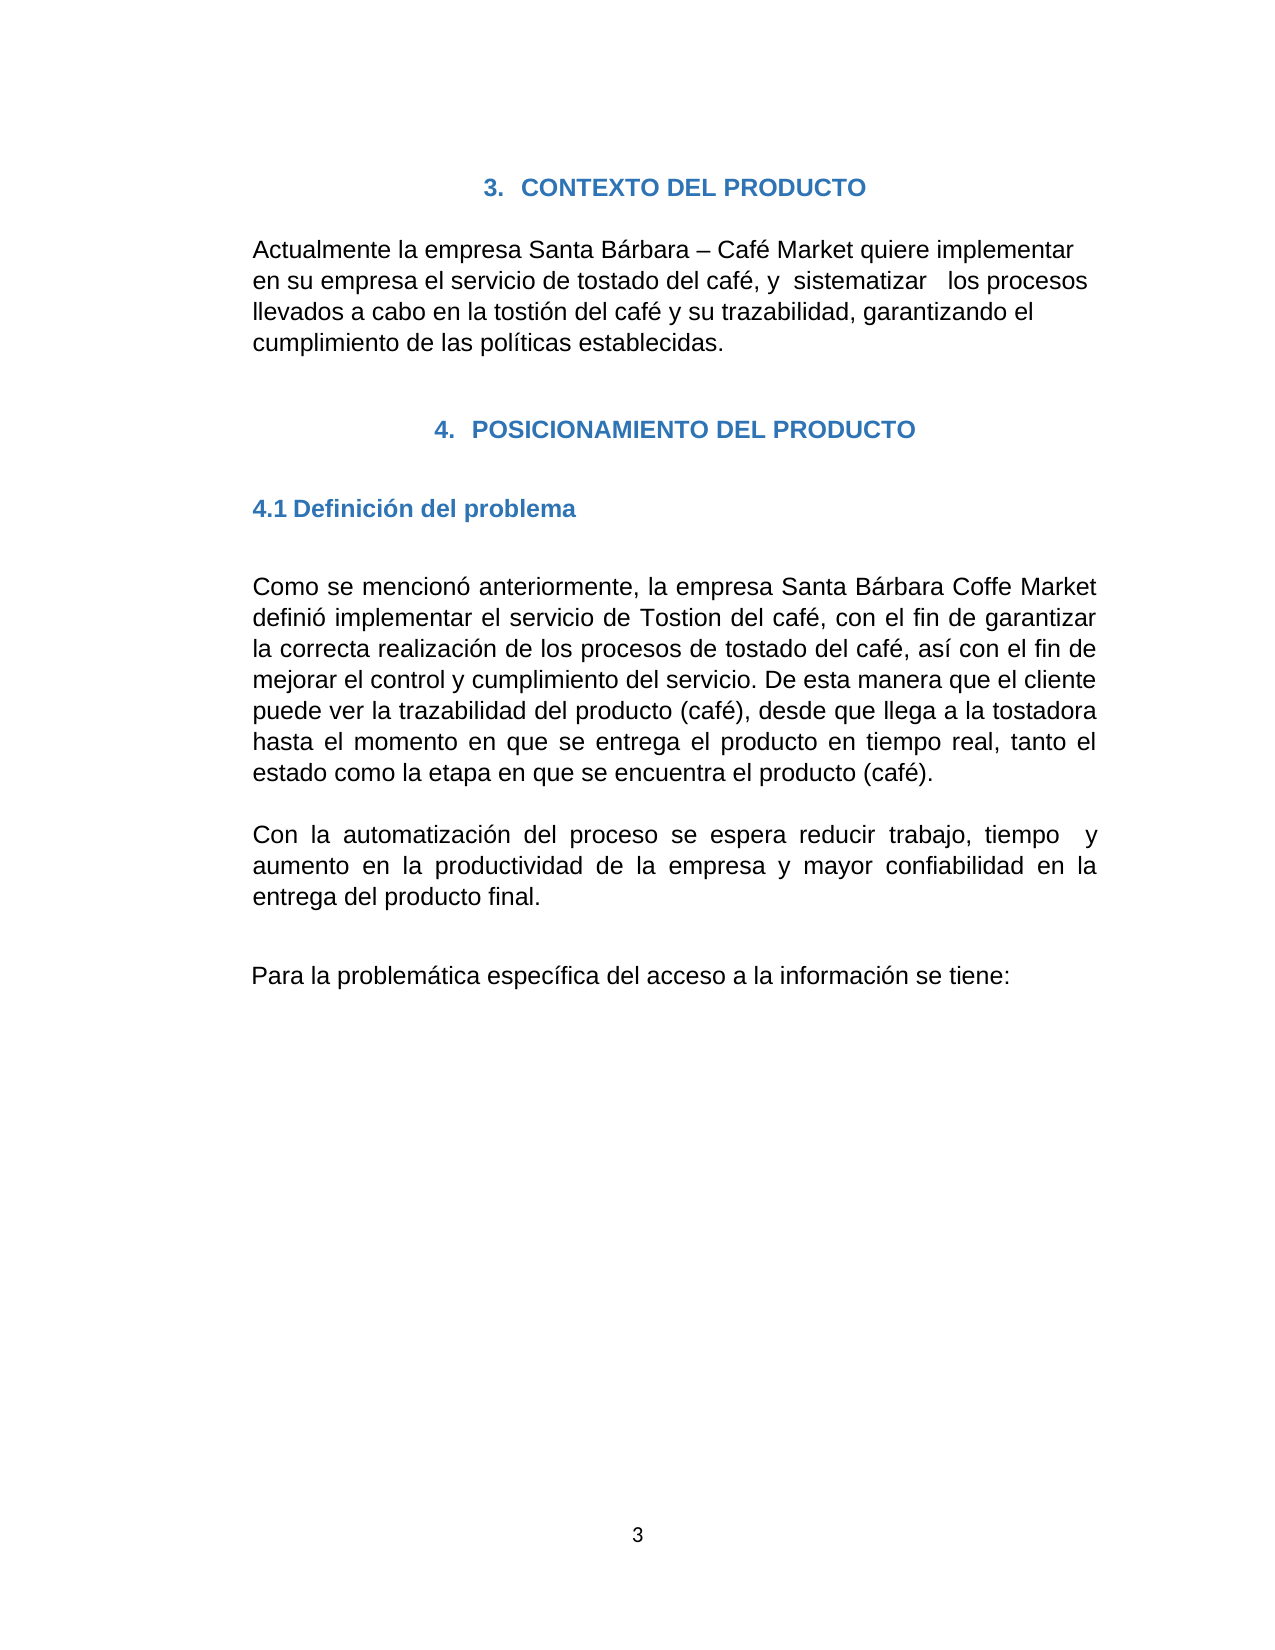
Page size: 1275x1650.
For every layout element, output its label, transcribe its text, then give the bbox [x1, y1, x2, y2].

list Con la automatización del proceso se espera reducir trabajo, tiempo y aumento en la productividad de la empresa y mayor confiabilidad en la entrega del producto final. [252, 880, 1098, 911]
list Actualmente la empresa Santa Bárbara – Café Market quiere implementar en su empresa el servicio de tostado del café, y sistematizar los procesos llevados a cabo en la tostión del café y su trazabilidad, garantizando el cumplimiento de las políticas establecidas. [252, 235, 1098, 357]
text Para la problemática específica del acceso a la información se tiene: [177, 961, 1098, 989]
list Como se mencionó anteriormente, la empresa Santa Bárbara Coffe Market definió implementar el servicio de Tostion del café, con el fin de garantizar la correcta realización de los procesos de tostado del café, así con el fin de mejorar el control y cumplimiento del servicio. De esta manera que el cliente puede ver la trazabilidad del producto (café), desde que llega a la tostadora hasta el momento en que se entrega el producto en tiempo real, tanto el estado como la etapa en que se encuentra el producto (café). [252, 572, 1098, 787]
subtitle Definición del problema [252, 494, 1098, 522]
list Con la automatización del proceso se espera reducir trabajo, tiempo y aumento en la productividad de la empresa y mayor confiabilidad en la entrega del producto final. [252, 820, 1098, 851]
subtitle POSICIONAMIENTO DEL PRODUCTO [252, 415, 1098, 444]
subtitle CONTEXTO DEL PRODUCTO [252, 173, 1098, 201]
